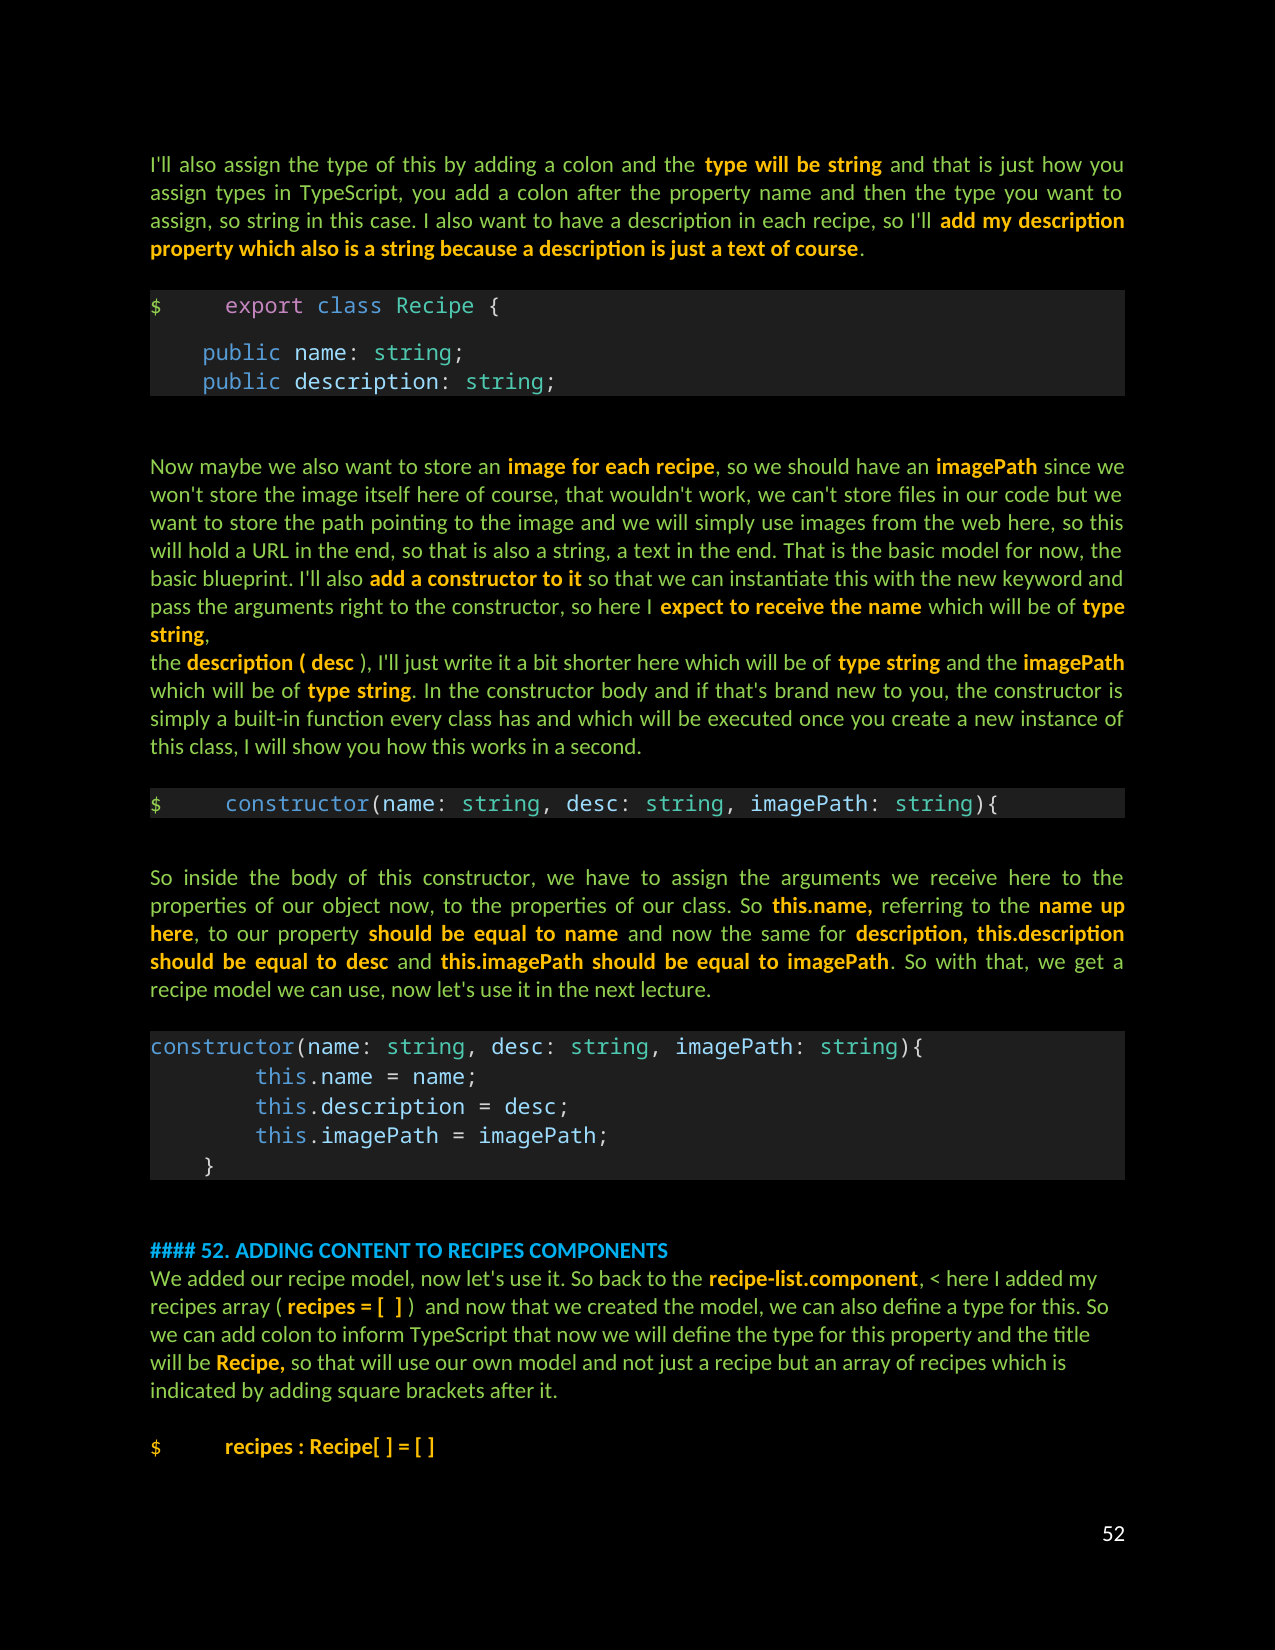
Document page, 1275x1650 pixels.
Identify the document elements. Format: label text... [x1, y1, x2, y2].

text this.imagePath = imagePath; [150, 1120, 1125, 1150]
text public name: string; [150, 337, 1125, 366]
text public description: string; [150, 366, 1125, 396]
text #### 52. ADDING CONTENT TO RECIPES COMPONENTS [150, 1236, 1125, 1264]
text So inside the body of this constructor, we have to assign the arguments we receive here to the properties of our object now, to the properties of our class. So this.name, referring to the name up here, to our property should be equal to name and now the same for description, this.description should be equal to desc and this.imagePath should be equal to imagePath. So with that, we get a recipe model we can use, now let's use it in the next lecture. [150, 863, 1125, 1003]
text this.description = desc; [150, 1091, 1125, 1120]
text $ constructor(name: string, desc: string, imagePath: string){ [150, 788, 1125, 818]
text I'll also assign the type of this by adding a colon and the type will be string and that is just how you assign types in TypeScript, you add a colon after the property name and then the type you want to assign, so string in this case. I also want to have a description in each recipe, so I'll add my description property which also is a string because a description is just a text of course. [150, 150, 1125, 262]
text } [150, 1150, 1125, 1180]
text constructor(name: string, desc: string, imagePath: string){ [150, 1031, 1125, 1061]
text Now maybe we also want to store an image for each recipe, so we should have an imagePath since we won't store the image itself here of course, that wouldn't work, we can't store files in our code but we want to store the path pointing to the image and we will simply use images from the web here, so this will hold a URL in the end, so that is also a string, a text in the end. That is the basic model for now, the basic blueprint. I'll also add a constructor to it so that we can instantiate this with the new keyword and pass the arguments right to the constructor, so here I expect to receive the name which will be of type string, [150, 452, 1125, 648]
text this.name = name; [150, 1061, 1125, 1091]
text $ recipes : Recipe[ ] = [ ] [150, 1432, 1125, 1460]
text the description ( desc ), I'll just write it a bit shorter here which will be of type string and the imagePath which will be of type string. In the constructor body and if that's brand new to you, the constructor is simply a built-in function every class has and which will be executed once you create a new instance of this class, I will show you how this works in a second. [150, 648, 1125, 760]
text $ export class Recipe { [150, 290, 1125, 320]
text We added our recipe model, now let's use it. So back to the recipe-list.component, < here I added my recipes array ( recipes = [ ] ) and now that we created the model, we can also define a type for this. So we can add colon to inform TypeScript that now we will define the type for this property and the title will be Recipe, so that will use our own model and not just a recipe but an array of recipes which is indicated by adding square brackets after it. [150, 1264, 1125, 1404]
